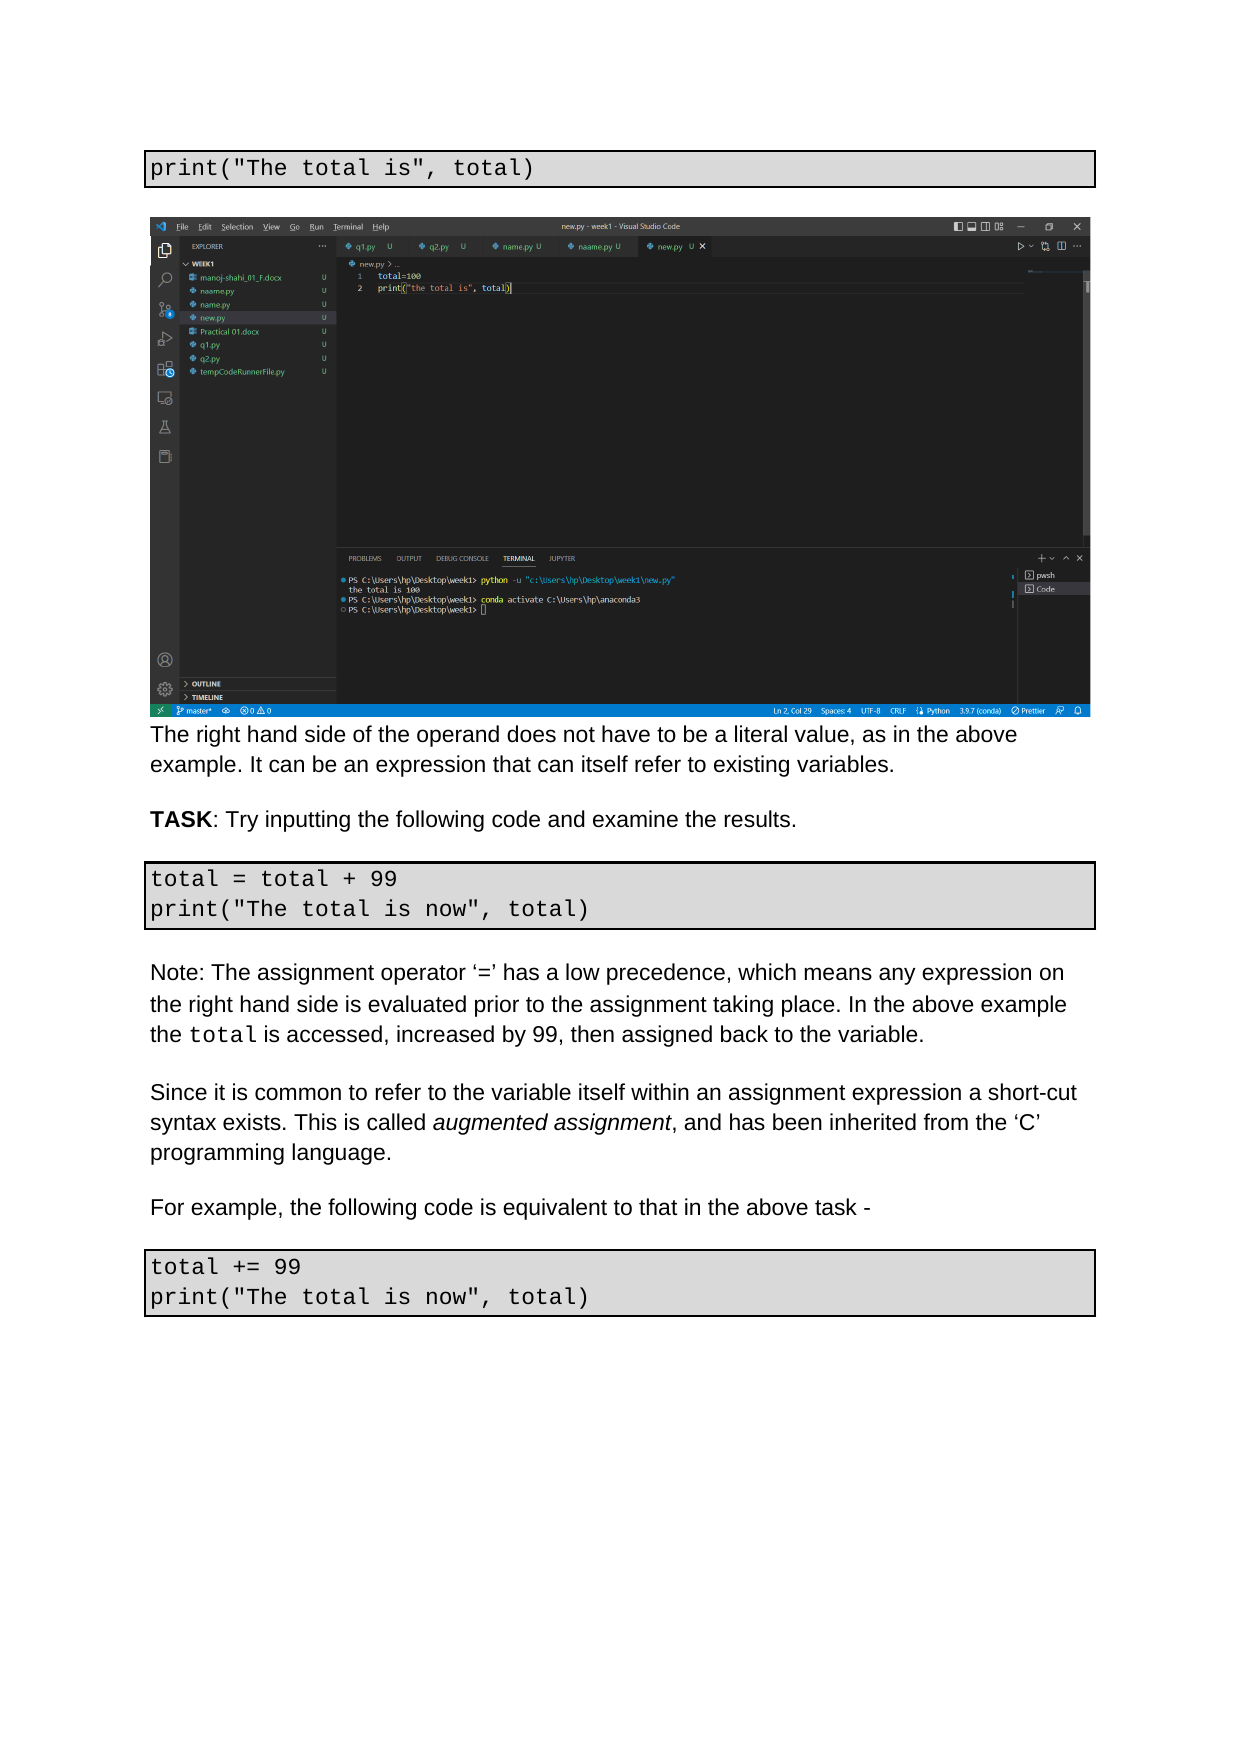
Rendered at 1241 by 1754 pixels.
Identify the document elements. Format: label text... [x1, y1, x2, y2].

text print("The total is", total) [146, 152, 1094, 186]
text print("The total is now", total) [146, 1279, 1094, 1315]
text TASK: Try inputting the following code and examine the results. [150, 806, 1090, 833]
text For example, the following code is equivalent to that in the above task - [150, 1194, 1090, 1220]
text total += 99 [146, 1251, 1094, 1279]
text The right hand side of the operand does not have to be a literal value, as in the above example. It can be an expression that can itself refer to existing variables. [150, 717, 1090, 777]
picture [150, 217, 1091, 717]
text total = total + 99 [146, 864, 1094, 891]
text print("The total is now", total) [146, 891, 1094, 928]
text Note: The assignment operator ‘=’ has a low precedence, which means any expression on the right hand side is evaluated prior to the assignment taking place. In the above example the total is accessed, increased by 99, then assigned back to the variable. [150, 958, 1090, 1049]
text Since it is common to refer to the variable itself within an assignment expression a short-cut syntax exists. This is called augmented assignment, and has been inherited from the ‘C’ programming language. [150, 1078, 1090, 1165]
